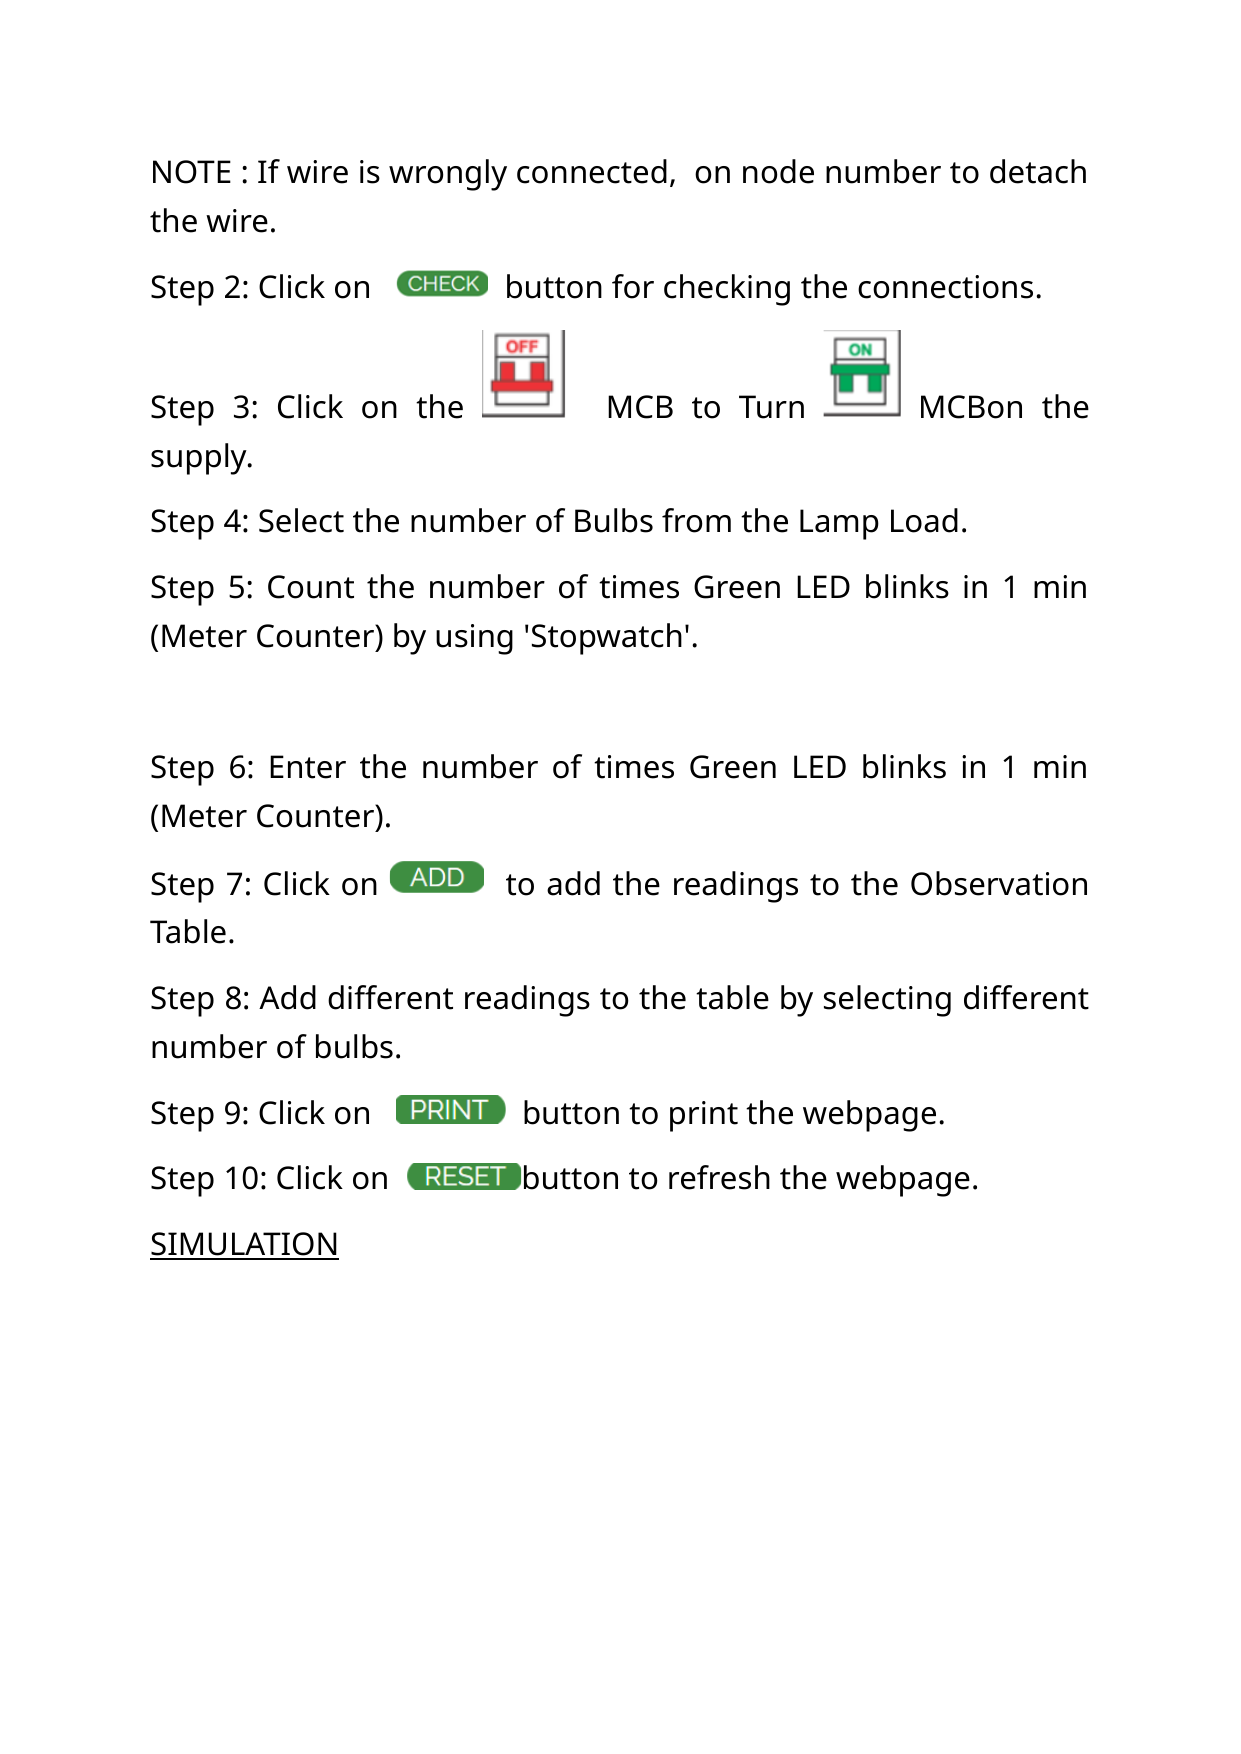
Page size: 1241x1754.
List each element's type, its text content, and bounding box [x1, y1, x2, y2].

picture [396, 1095, 506, 1124]
text Step 7: Click on to add the readings to the Observation Table. [150, 860, 1090, 953]
text Step 2: Click on button for checking the connections. [150, 264, 1090, 307]
picture [405, 1163, 522, 1190]
picture [389, 859, 484, 895]
text SIMULATION [150, 1222, 1090, 1264]
picture [482, 330, 572, 419]
picture [823, 330, 901, 419]
text Step 3: Click on the MCB to Turn MCBon the supply. [150, 330, 1090, 476]
text NOTE : If wire is wrongly connected, on node number to detach the wire. [150, 150, 1090, 242]
text Step 5: Count the number of times Green LED blinks in 1 min (Meter Counter) by using 'Stopwatch'. [150, 565, 1090, 657]
picture [396, 269, 488, 298]
text Step 10: Click on button to refresh the webpage. [150, 1156, 1090, 1199]
text Step 8: Add different readings to the table by selecting different number of bulbs. [150, 976, 1090, 1068]
text Step 9: Click on button to print the webpage. [150, 1091, 1090, 1133]
text Step 4: Select the number of Bulbs from the Lamp Load. [150, 499, 1090, 542]
text Step 6: Enter the number of times Green LED blinks in 1 min (Meter Counter). [150, 745, 1090, 837]
